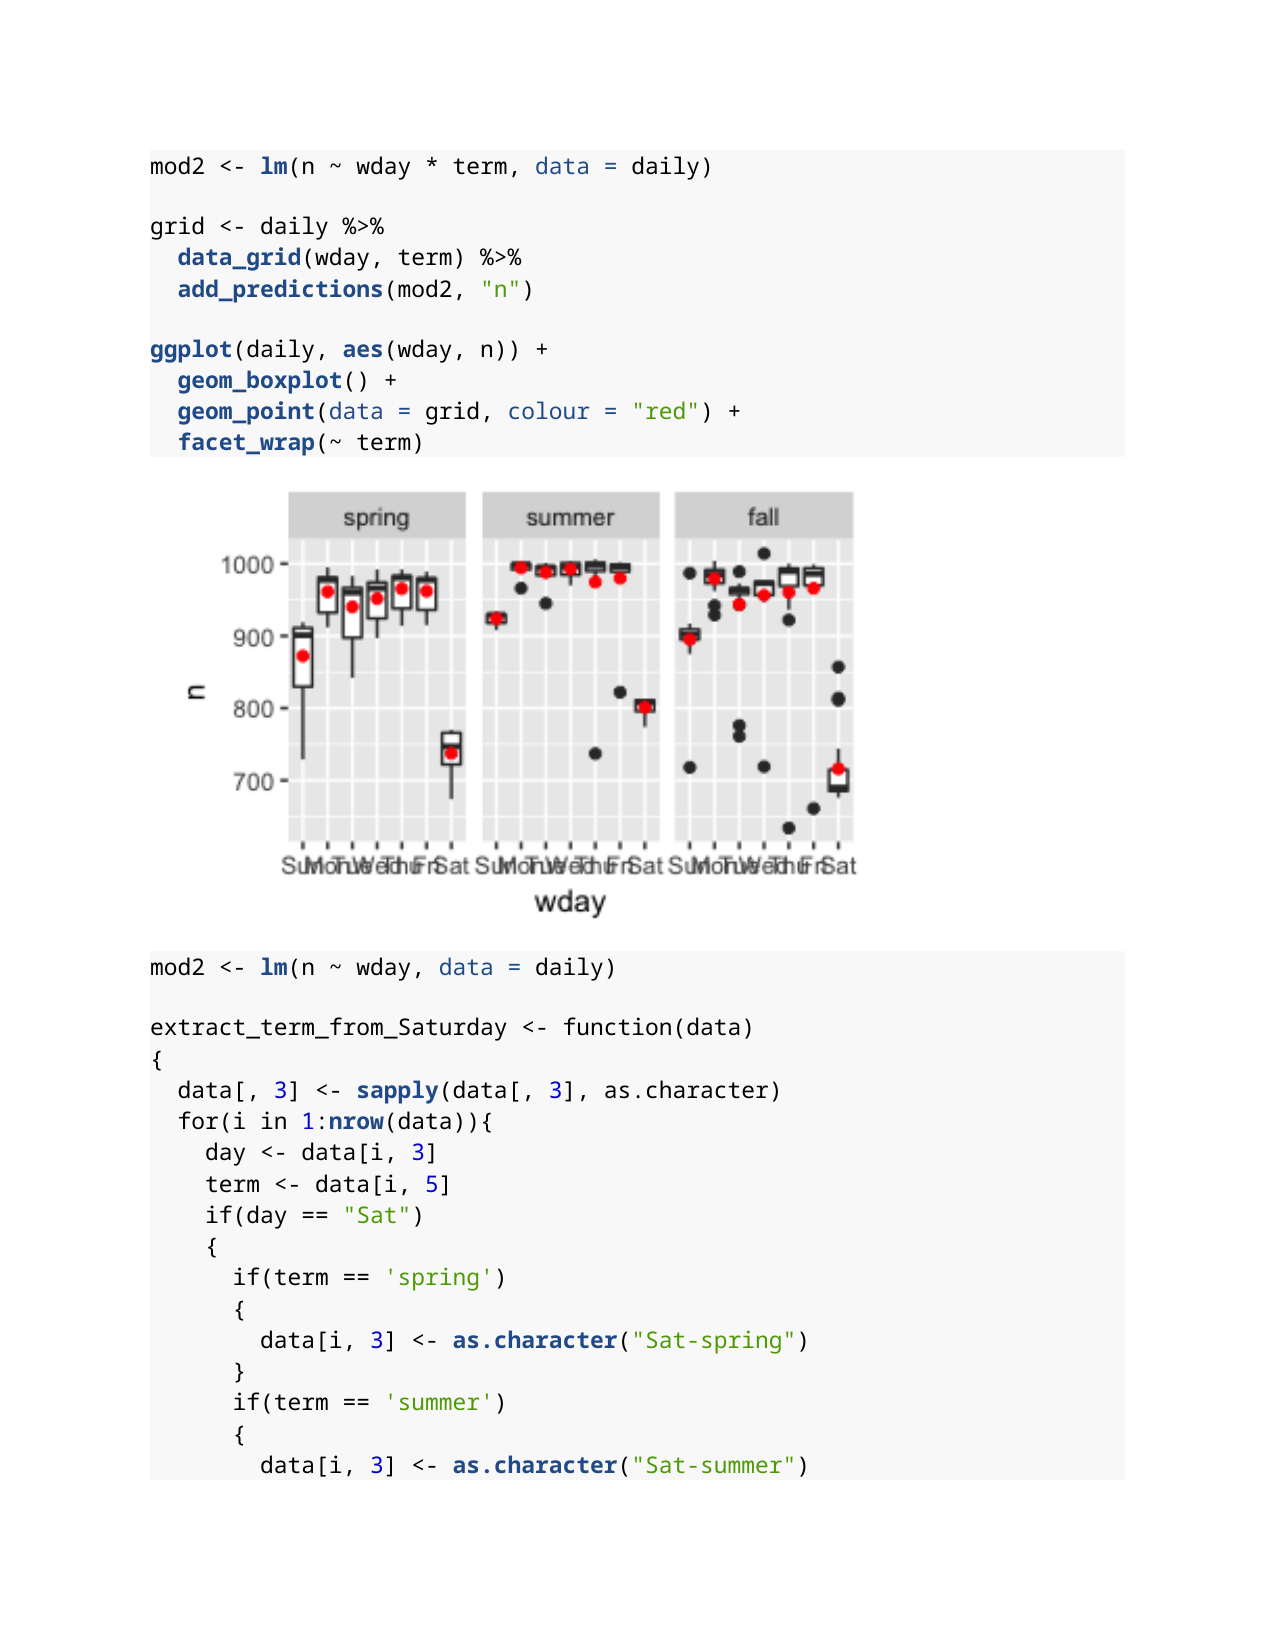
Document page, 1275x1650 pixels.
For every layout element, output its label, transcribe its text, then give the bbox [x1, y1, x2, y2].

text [150, 951, 1125, 1480]
text mod2 <- lm(n ~ wday * term, data = daily) grid <- daily %>% data_grid(wday, term) %>% add_predictions(mod2, "n") ggplot(daily, aes(wday, n)) + geom_boxplot() + geom_point(data = grid, colour = "red") + facet_wrap(~ term) [150, 150, 1125, 457]
picture [168, 478, 869, 933]
